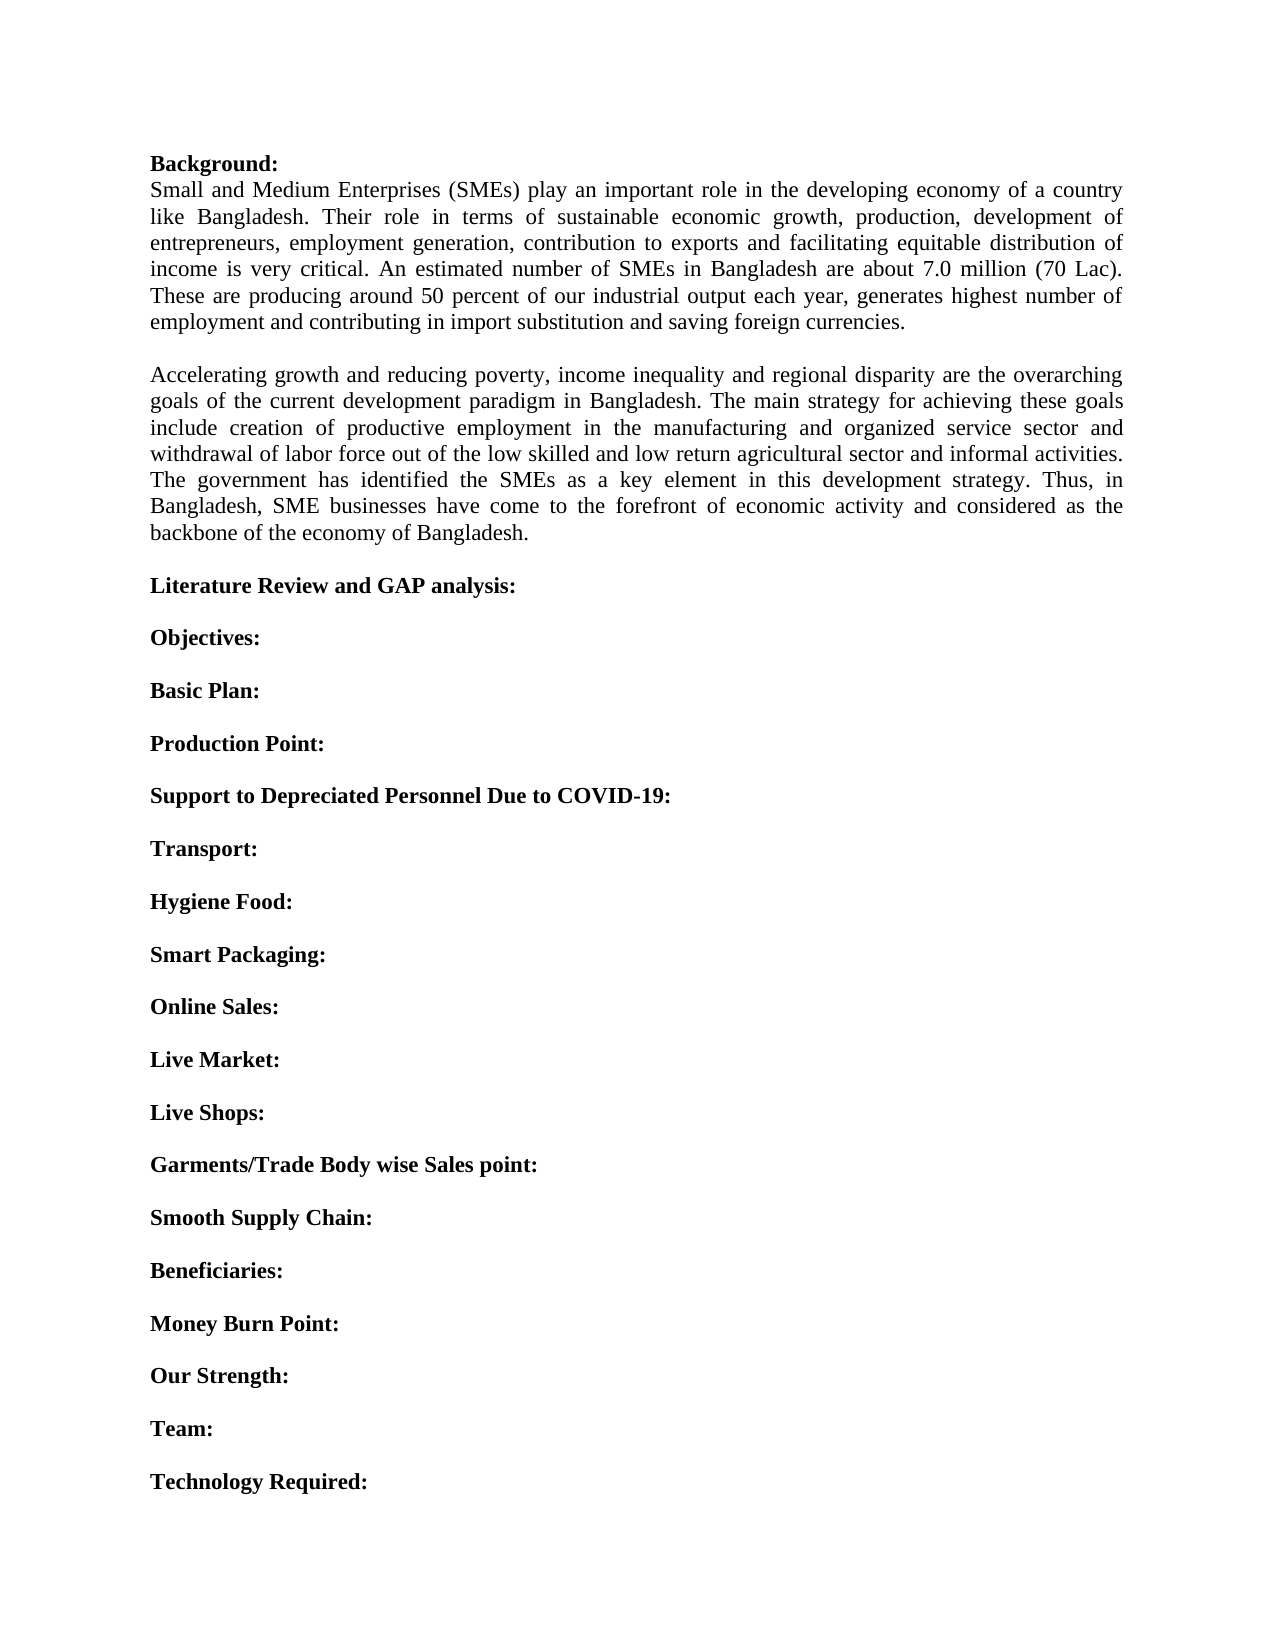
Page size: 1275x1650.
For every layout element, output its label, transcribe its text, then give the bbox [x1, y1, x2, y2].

text Live Shops: [150, 1099, 1125, 1125]
text Beneficiaries: [150, 1257, 1125, 1283]
text Technology Required: [150, 1468, 1125, 1494]
text Literature Review and GAP analysis: [150, 572, 1125, 598]
text Live Market: [150, 1046, 1125, 1072]
text Smooth Supply Chain: [150, 1204, 1125, 1231]
text Small and Medium Enterprises (SMEs) play an important role in the developing economy of a country like Bangladesh. Their role in terms of sustainable economic growth, production, development of entrepreneurs, employment generation, contribution to exports and facilitating equitable distribution of income is very critical. An estimated number of SMEs in Bangladesh are about 7.0 million (70 Lac). These are producing around 50 percent of our industrial output each year, generates highest number of employment and contributing in import substitution and saving foreign currencies. [150, 176, 1125, 334]
text Basic Plan: [150, 677, 1125, 703]
text Smart Packaging: [150, 941, 1125, 967]
text Garments/Trade Body wise Sales point: [150, 1151, 1125, 1178]
text Money Burn Point: [150, 1309, 1125, 1336]
text Background: [150, 150, 1125, 176]
text Transport: [150, 835, 1125, 862]
text Our Strength: [150, 1362, 1125, 1389]
text Production Point: [150, 730, 1125, 756]
text Hygiene Food: [150, 888, 1125, 914]
text Online Sales: [150, 993, 1125, 1020]
text Objectives: [150, 624, 1125, 651]
text Support to Depreciated Personnel Due to COVID-19: [150, 782, 1125, 809]
text Accelerating growth and reducing poverty, income inequality and regional disparity are the overarching goals of the current development paradigm in Bangladesh. The main strategy for achieving these goals include creation of productive employment in the manufacturing and organized service sector and withdrawal of labor force out of the low skilled and low return agricultural sector and informal activities. The government has identified the SMEs as a key element in this development strategy. Thus, in Bangladesh, SME businesses have come to the forefront of economic activity and considered as the backbone of the economy of Bangladesh. [150, 361, 1125, 545]
text Team: [150, 1415, 1125, 1441]
